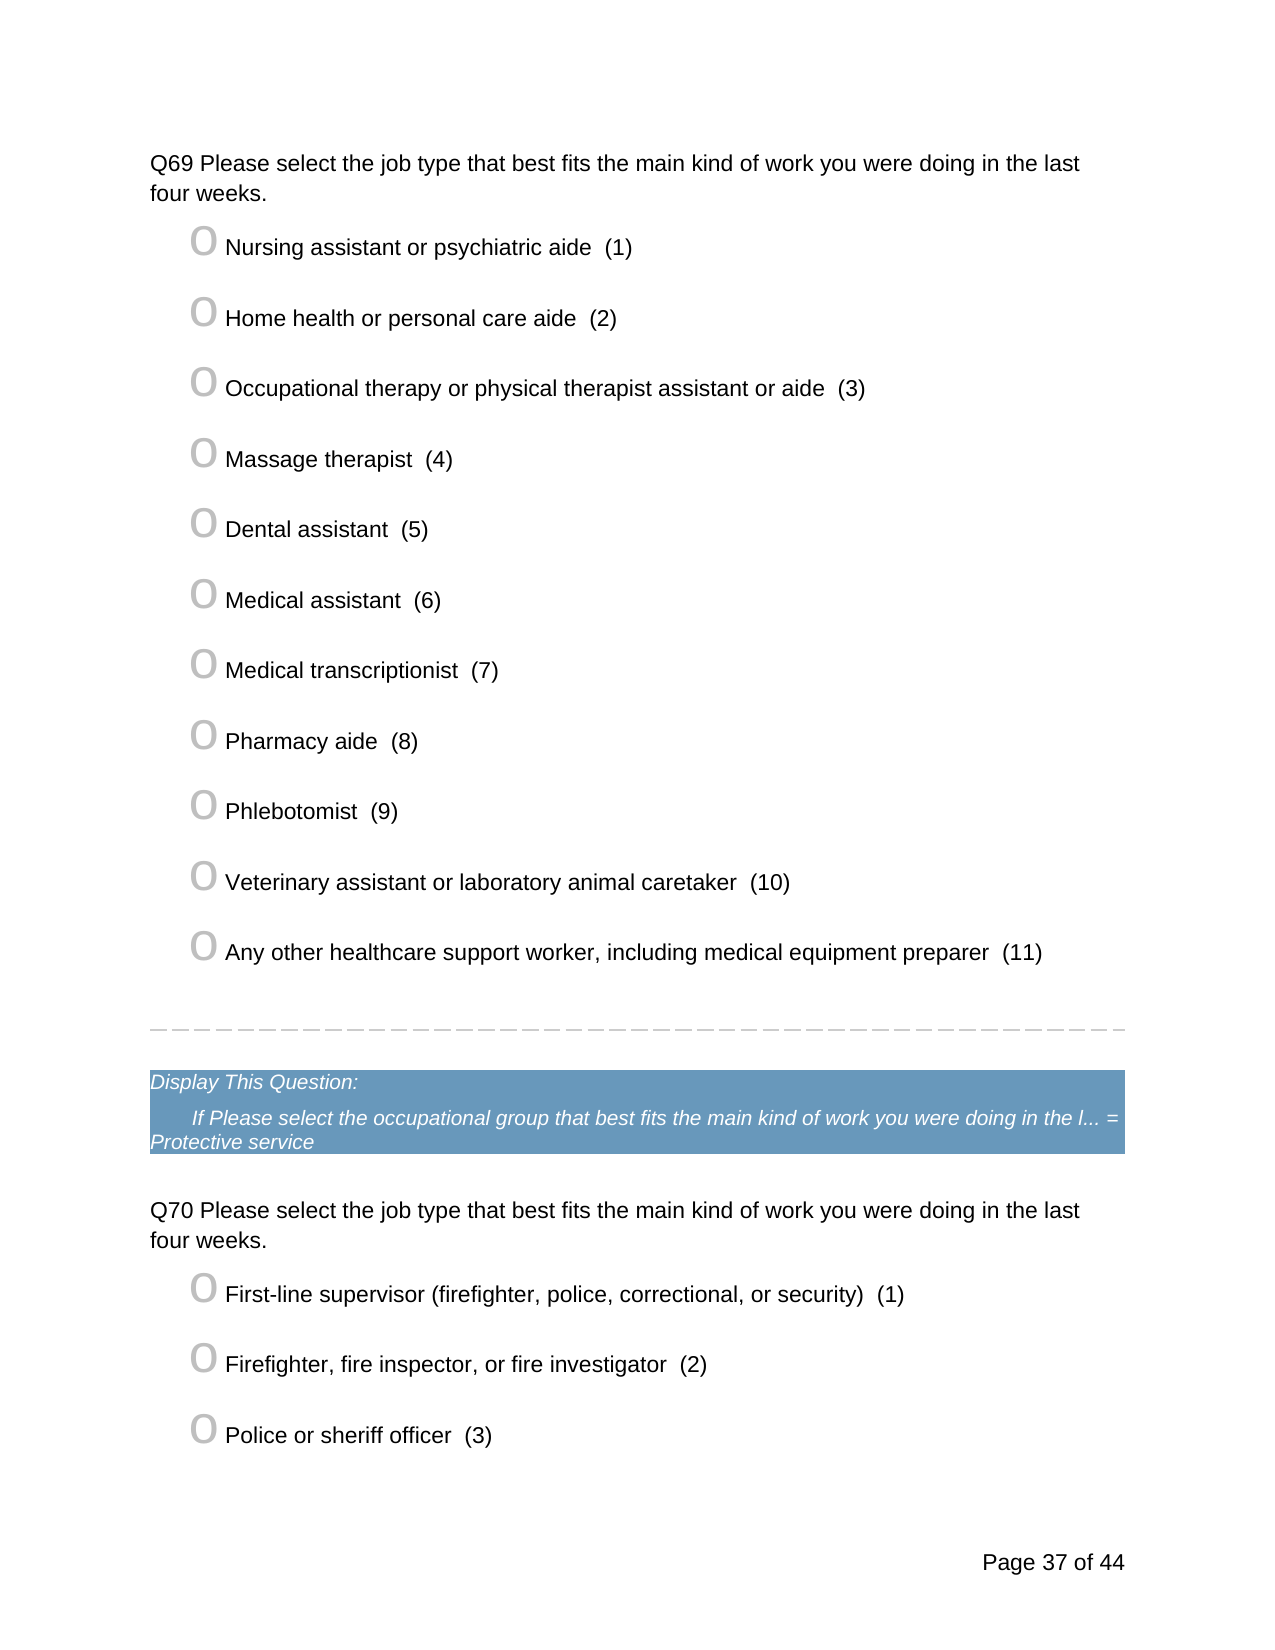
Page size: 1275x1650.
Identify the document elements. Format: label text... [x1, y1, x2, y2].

list Dental assistant (5) [187, 492, 1125, 554]
list Medical transcriptionist (7) [187, 633, 1125, 695]
text Display This Question: [150, 1070, 1125, 1094]
list Medical assistant (6) [187, 563, 1125, 624]
text Q69 Please select the job type that best fits the main kind of work you were doing in the last four weeks. [150, 150, 1125, 207]
list Phlebotomist (9) [187, 774, 1125, 836]
list Home health or personal care aide (2) [187, 281, 1125, 342]
list First-line supervisor (firefighter, police, correctional, or security) (1) [187, 1257, 1125, 1319]
list Occupational therapy or physical therapist assistant or aide (3) [187, 351, 1125, 413]
list Firefighter, fire inspector, or fire investigator (2) [187, 1328, 1125, 1389]
list Any other healthcare support worker, including medical equipment preparer (11) [187, 916, 1125, 977]
text Q70 Please select the job type that best fits the main kind of work you were doing in the last four weeks. [150, 1197, 1125, 1253]
list Police or sheriff officer (3) [187, 1398, 1125, 1460]
text If Please select the occupational group that best fits the main kind of work you were doing in the l... = Protective service [150, 1106, 1125, 1154]
list Veterinary assistant or laboratory animal caretaker (10) [187, 845, 1125, 906]
list Massage therapist (4) [187, 422, 1125, 483]
list Pharmacy aide (8) [187, 704, 1125, 765]
list Nursing assistant or psychiatric aide (1) [187, 210, 1125, 272]
